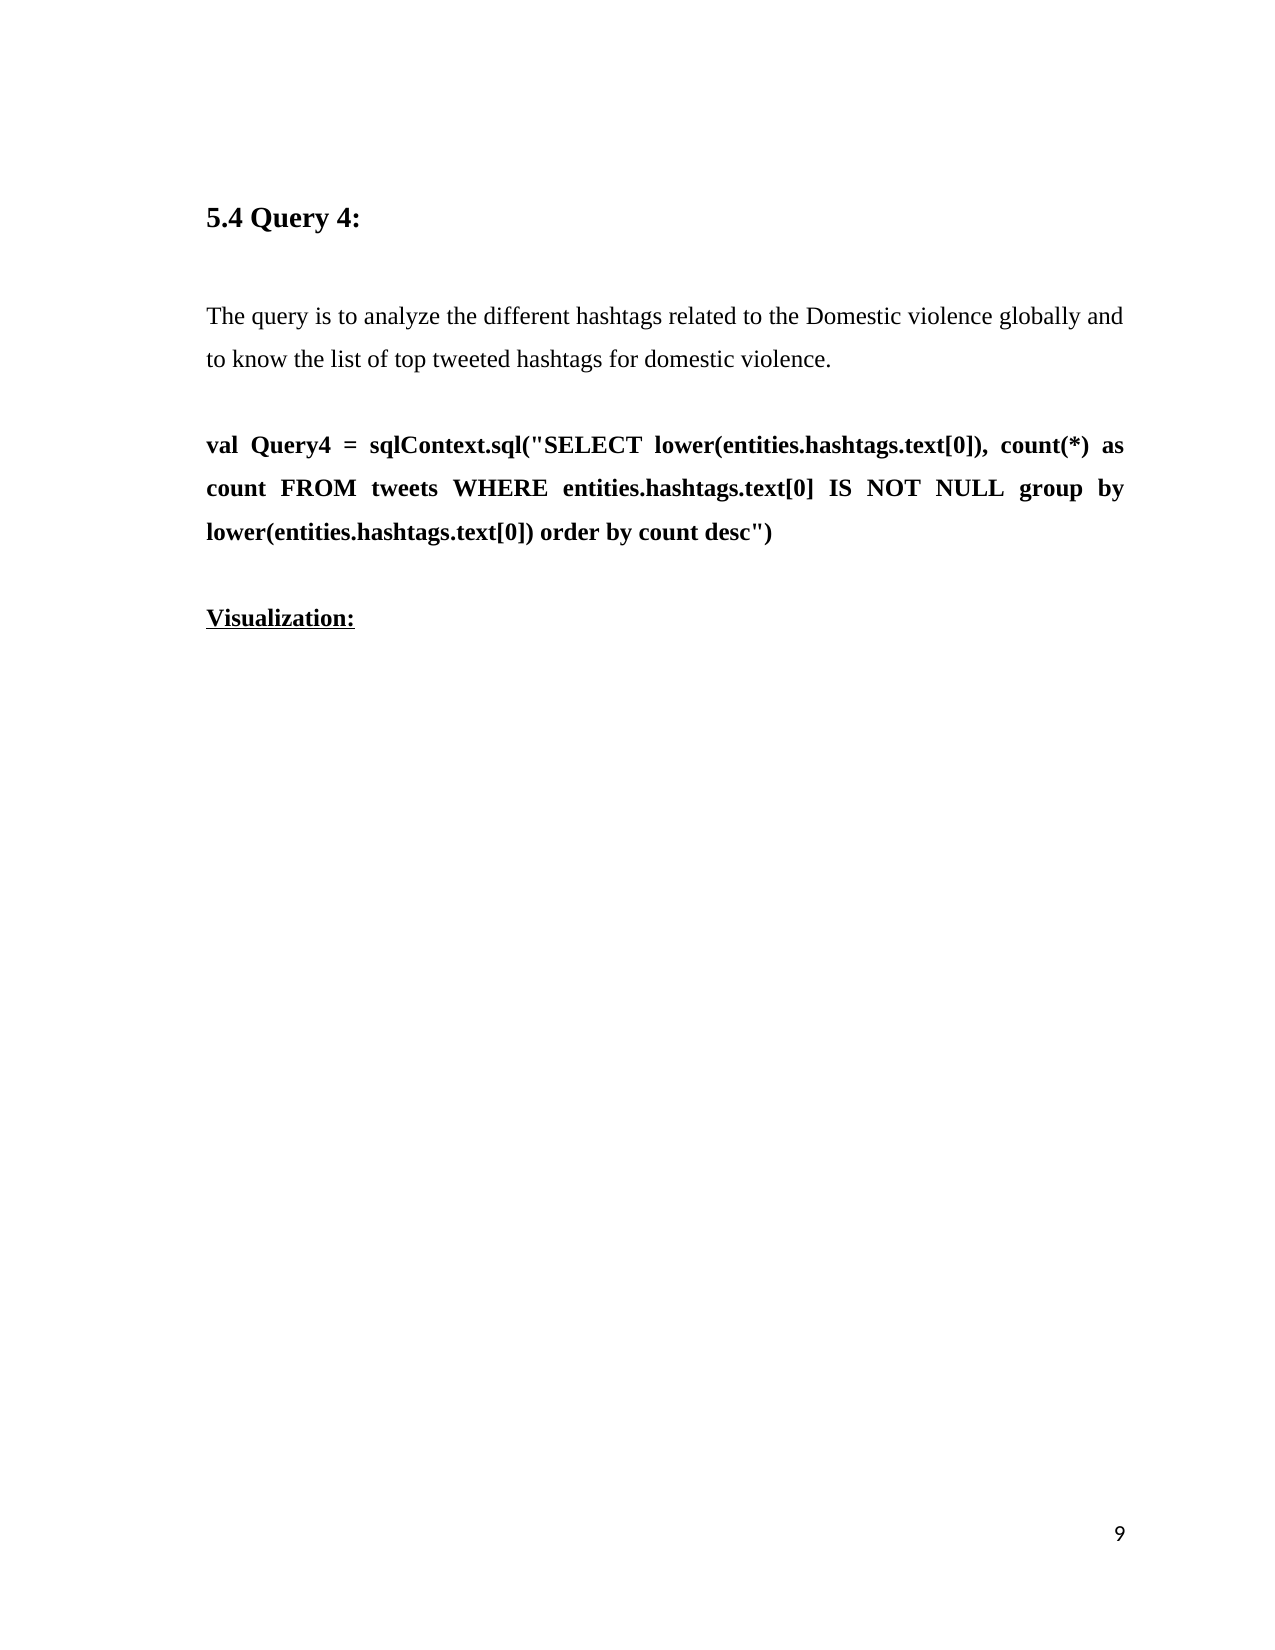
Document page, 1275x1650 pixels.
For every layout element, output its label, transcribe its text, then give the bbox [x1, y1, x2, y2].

text Visualization: [206, 603, 1125, 632]
text 5.4 Query 4: [206, 200, 1125, 234]
text The query is to analyze the different hashtags related to the Domestic violence globally and to know the list of top tweeted hashtags for domestic violence. [206, 301, 1125, 373]
text val Query4 = sqlContext.sql("SELECT lower(entities.hashtags.text[0]), count(*) as count FROM tweets WHERE entities.hashtags.text[0] IS NOT NULL group by lower(entities.hashtags.text[0]) order by count desc") [206, 430, 1125, 545]
